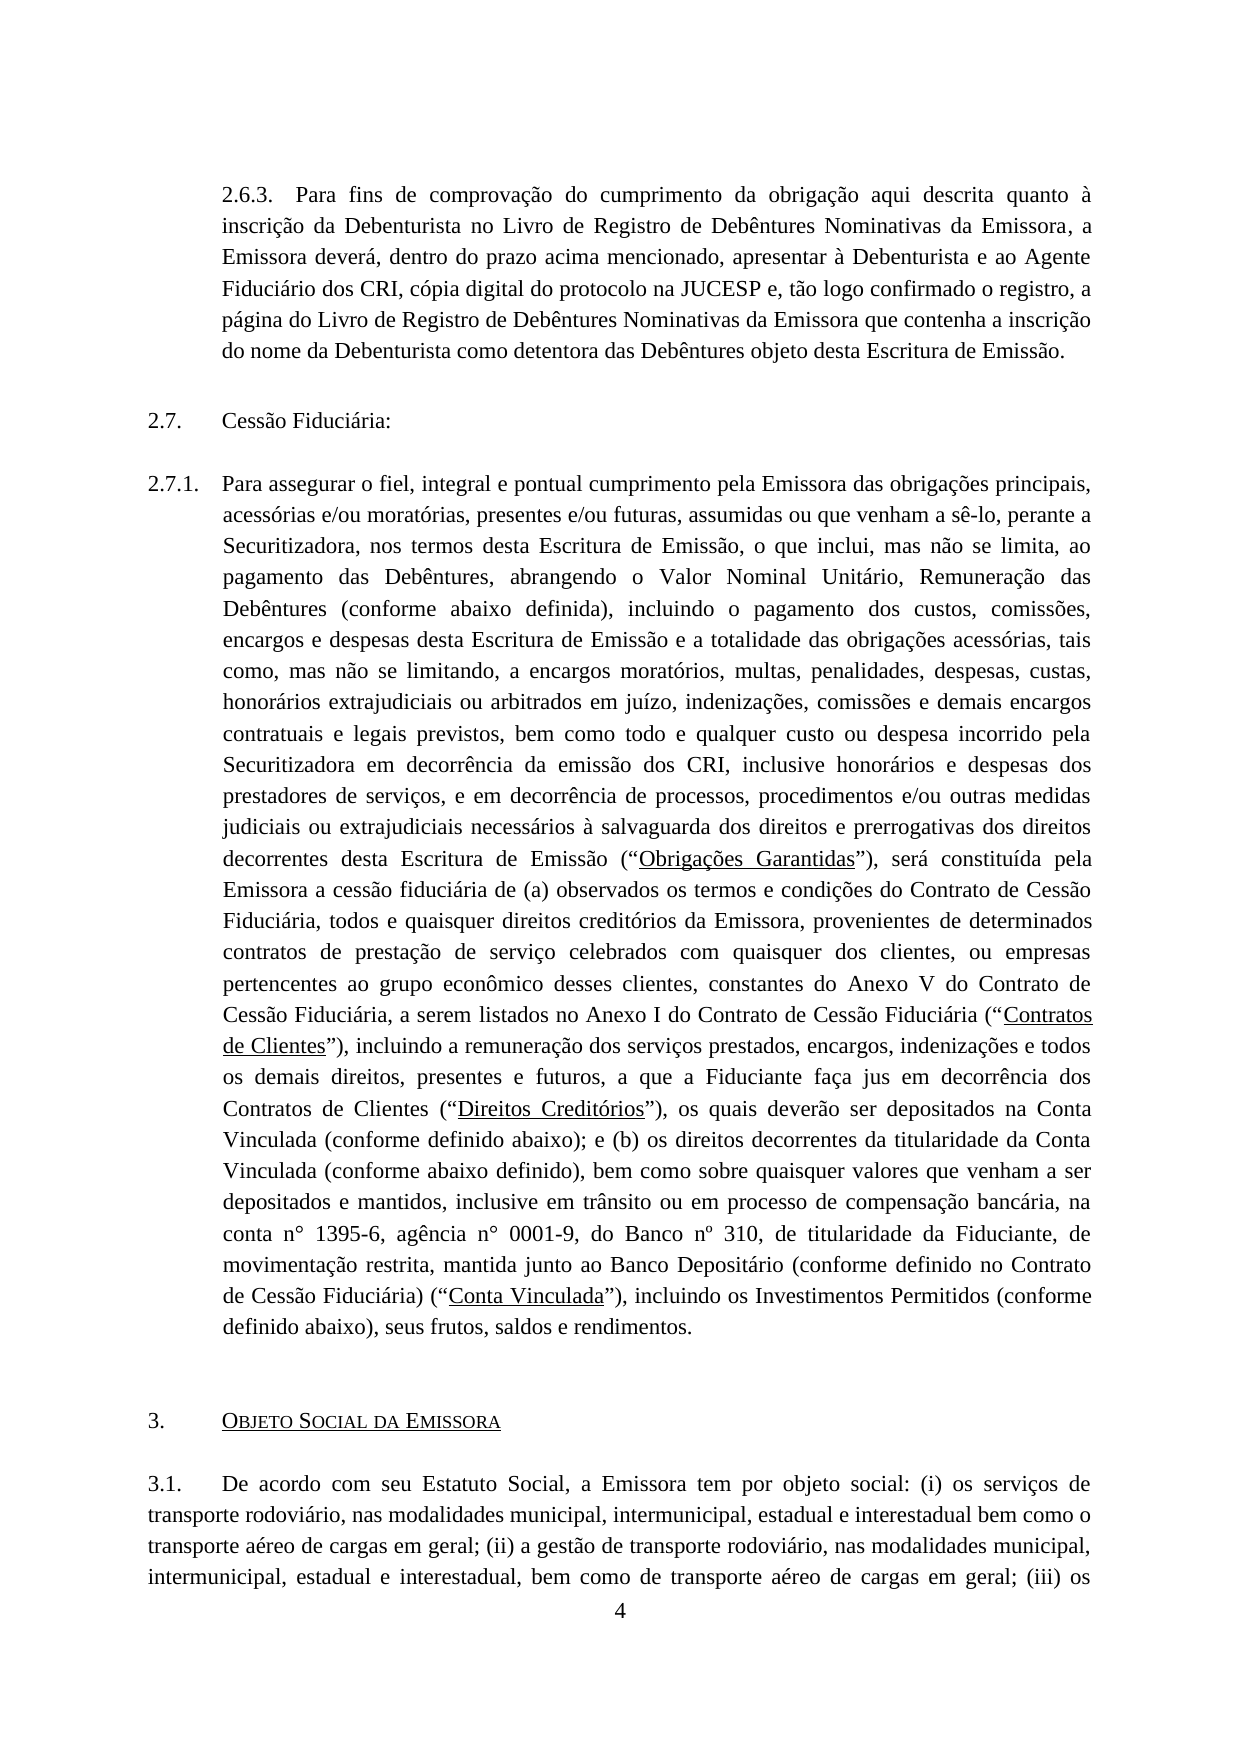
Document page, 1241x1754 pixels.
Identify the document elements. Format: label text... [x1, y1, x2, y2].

list Para assegurar o fiel, integral e pontual cumprimento pela Emissora das obrigações principais, acessórias e/ou moratórias, presentes e/ou futuras, assumidas ou que venham a sê-lo, perante a Securitizadora, nos termos desta Escritura de Emissão, o que inclui, mas não se limita, ao pagamento das Debêntures, abrangendo o Valor Nominal Unitário, Remuneração das Debêntures (conforme abaixo definida), incluindo o pagamento dos custos, comissões, encargos e despesas desta Escritura de Emissão e a totalidade das obrigações acessórias, tais como, mas não se limitando, a encargos moratórios, multas, penalidades, despesas, custas, honorários extrajudiciais ou arbitrados em juízo, indenizações, comissões e demais encargos contratuais e legais previstos, bem como todo e qualquer custo ou despesa incorrido pela Securitizadora em decorrência da emissão dos CRI, inclusive honorários e despesas dos prestadores de serviços, e em decorrência de processos, procedimentos e/ou outras medidas judiciais ou extrajudiciais necessários à salvaguarda dos direitos e prerrogativas dos direitos decorrentes desta Escritura de Emissão (“Obrigações Garantidas”), será constituída pela Emissora a cessão fiduciária de (a) observados os termos e condições do Contrato de Cessão Fiduciária, todos e quaisquer direitos creditórios da Emissora, provenientes de determinados contratos de prestação de serviço celebrados com quaisquer dos clientes, ou empresas pertencentes ao grupo econômico desses clientes, constantes do Anexo V do Contrato de Cessão Fiduciária, a serem listados no Anexo I do Contrato de Cessão Fiduciária (“Contratos de Clientes”), incluindo a remuneração dos serviços prestados, encargos, indenizações e todos os demais direitos, presentes e futuros, a que a Fiduciante faça jus em decorrência dos Contratos de Clientes (“Direitos Creditórios”), os quais deverão ser depositados na Conta Vinculada (conforme definido abaixo); e (b) os direitos decorrentes da titularidade da Conta Vinculada (conforme abaixo definido), bem como sobre quaisquer valores que venham a ser depositados e mantidos, inclusive em trânsito ou em processo de compensação bancária, na conta n° 1395-6, agência n° 0001-9, do Banco nº 310, de titularidade da Fiduciante, de movimentação restrita, mantida junto ao Banco Depositário (conforme definido no Contrato de Cessão Fiduciária) (“Conta Vinculada”), incluindo os Investimentos Permitidos (conforme definido abaixo), seus frutos, saldos e rendimentos. [148, 466, 1092, 1341]
list Para fins de comprovação do cumprimento da obrigação aqui descrita quanto à inscrição da Debenturista no Livro de Registro de Debêntures Nominativas da Emissora, a Emissora deverá, dentro do prazo acima mencionado, apresentar à Debenturista e ao Agente Fiduciário dos CRI, cópia digital do protocolo na JUCESP e, tão logo confirmado o registro, a página do Livro de Registro de Debêntures Nominativas da Emissora que contenha a inscrição do nome da Debenturista como detentora das Debêntures objeto desta Escritura de Emissão. [222, 177, 1092, 365]
subtitle 3. Objeto Social da Emissora [148, 1403, 1092, 1435]
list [148, 1466, 1092, 1591]
list Cessão Fiduciária: [148, 403, 1092, 435]
